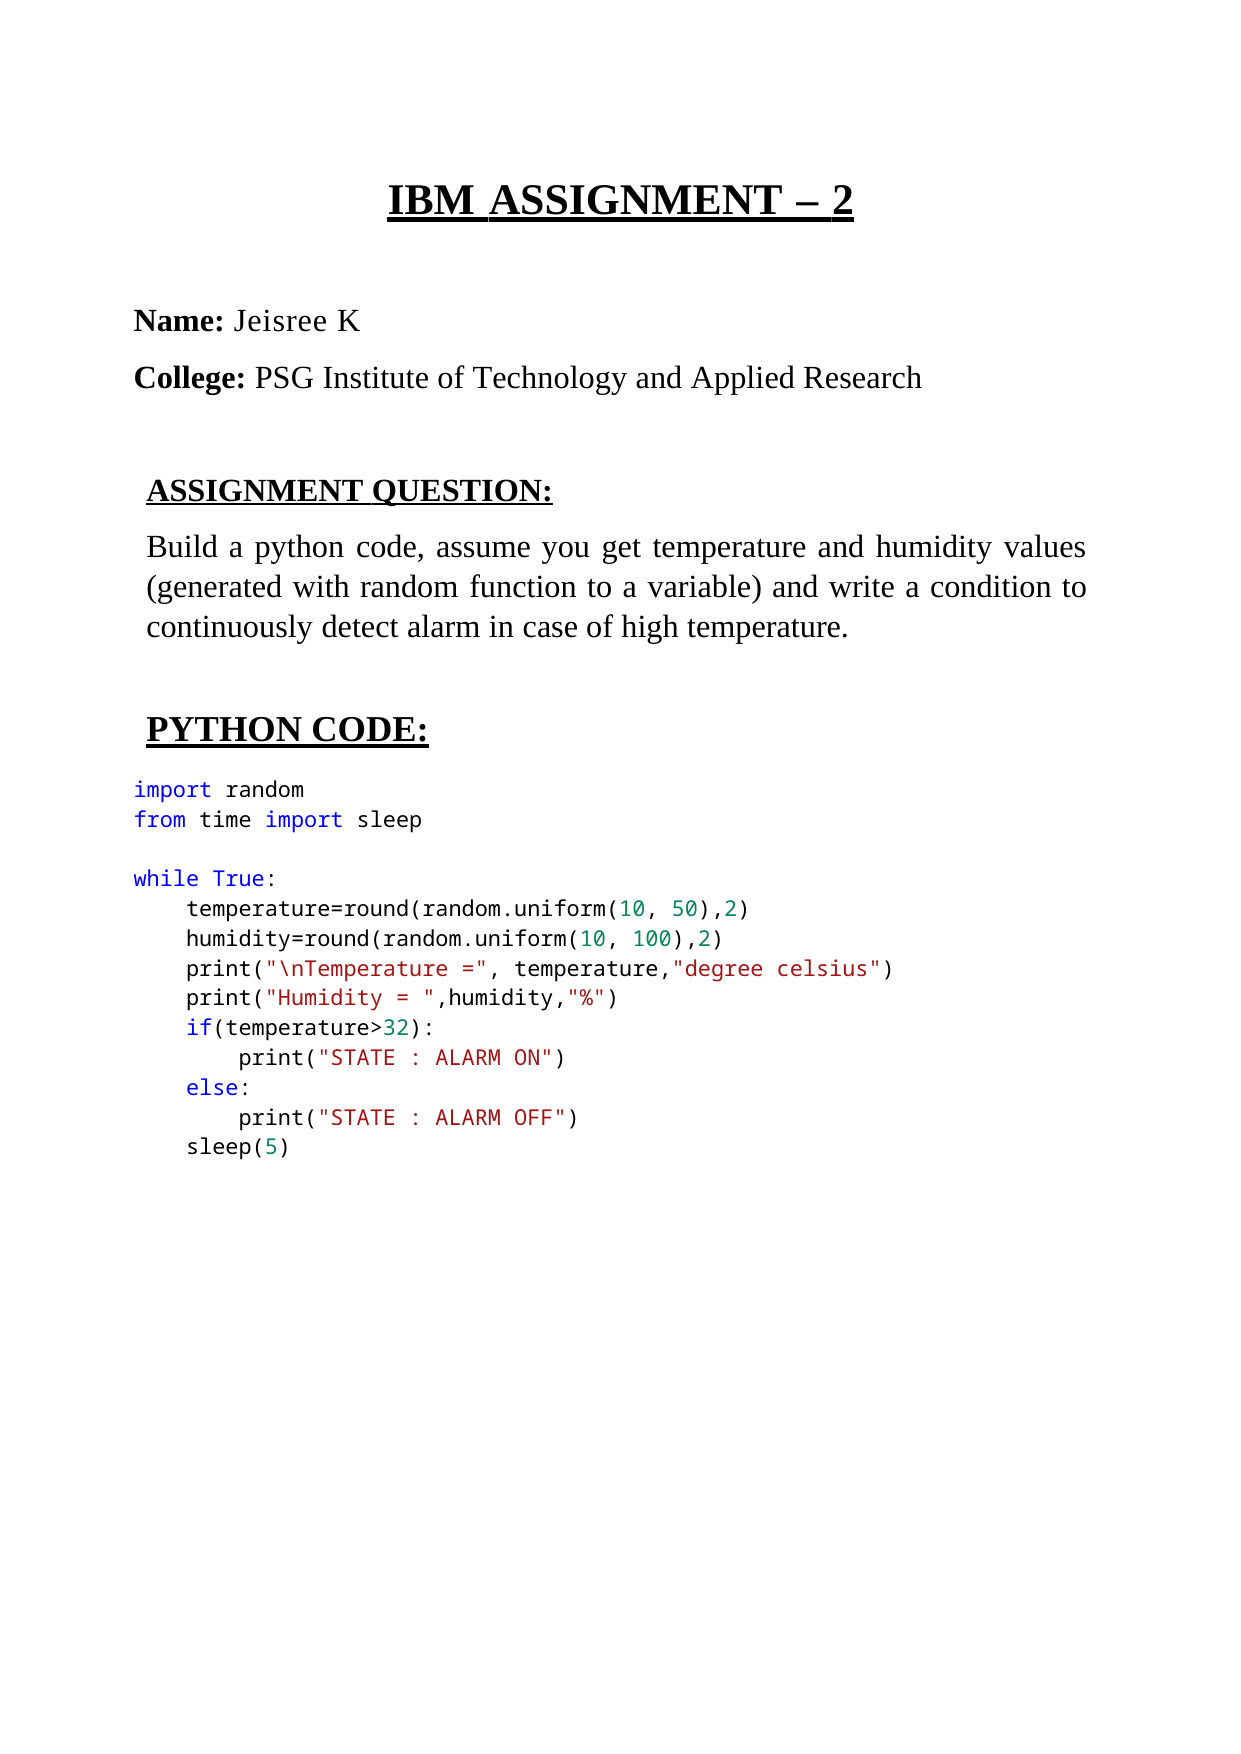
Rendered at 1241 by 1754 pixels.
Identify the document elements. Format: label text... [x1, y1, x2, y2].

text import random [133, 774, 1096, 804]
text Name: Jeisree K [133, 302, 1096, 339]
text print("STATE : ALARM OFF") [133, 1102, 1096, 1131]
text print("\nTemperature =", temperature,"degree celsius") [133, 953, 1096, 982]
text while True: [133, 863, 1096, 893]
text if(temperature>32): [133, 1012, 1096, 1042]
text Build a python code, assume you get temperature and humidity values (generated with random function to a variable) and write a condition to continuously detect alarm in case of high temperature. [146, 527, 1087, 644]
text from time import sleep [133, 804, 1096, 833]
text ASSIGNMENT QUESTION: [146, 471, 1096, 508]
text temperature=round(random.uniform(10, 50),2) [133, 893, 1096, 923]
text humidity=round(random.uniform(10, 100),2) [133, 923, 1096, 953]
text print("Humidity = ",humidity,"%") [133, 982, 1096, 1012]
text else: [133, 1072, 1096, 1102]
subtitle PYTHON CODE: [146, 707, 1096, 749]
title IBM ASSIGNMENT – 2 [385, 174, 856, 224]
text College: PSG Institute of Technology and Applied Research [133, 358, 1096, 395]
text sleep(5) [133, 1131, 1096, 1161]
text print("STATE : ALARM ON") [133, 1042, 1096, 1072]
